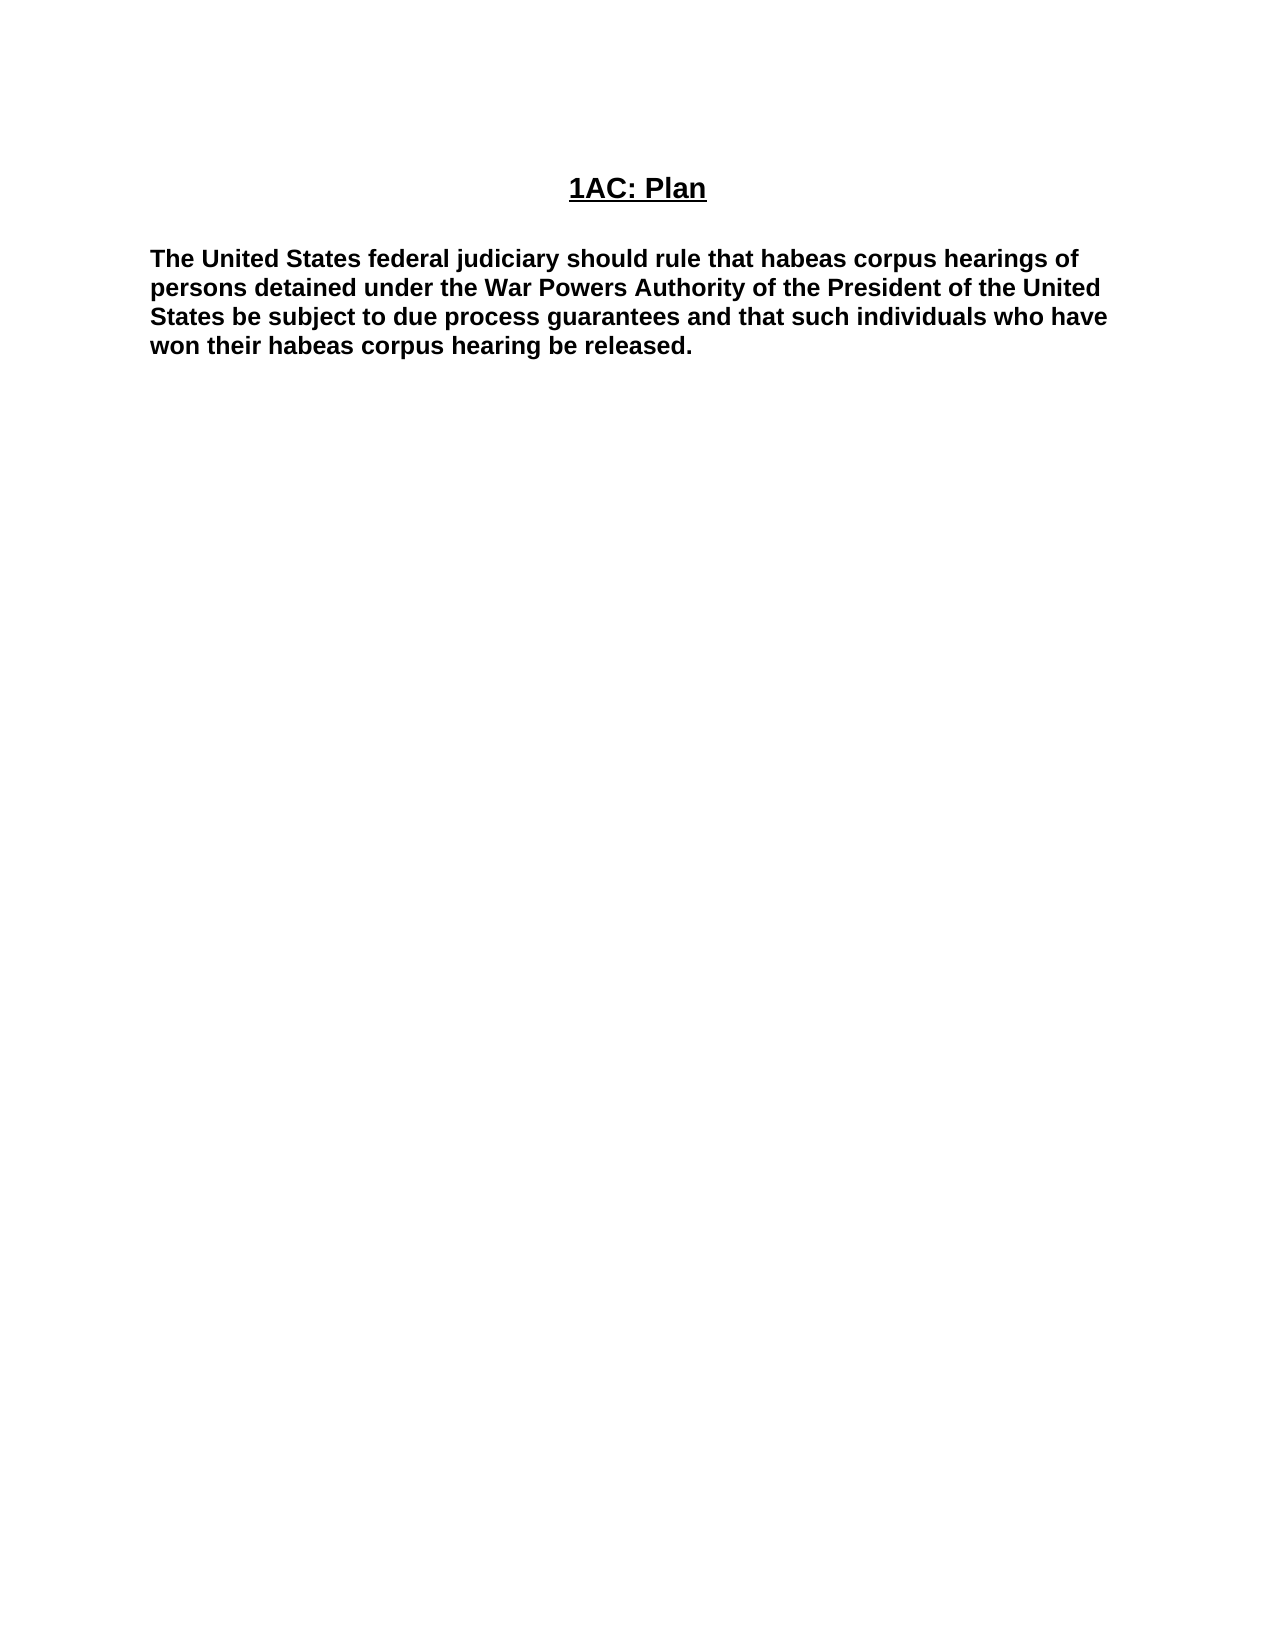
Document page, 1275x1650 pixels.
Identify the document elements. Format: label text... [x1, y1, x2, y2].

text The United States federal judiciary should rule that habeas corpus hearings of persons detained under the War Powers Authority of the President of the United States be subject to due process guarantees and that such individuals who have won their habeas corpus hearing be released. [150, 244, 1125, 359]
text 1AC: Plan [150, 171, 1125, 204]
